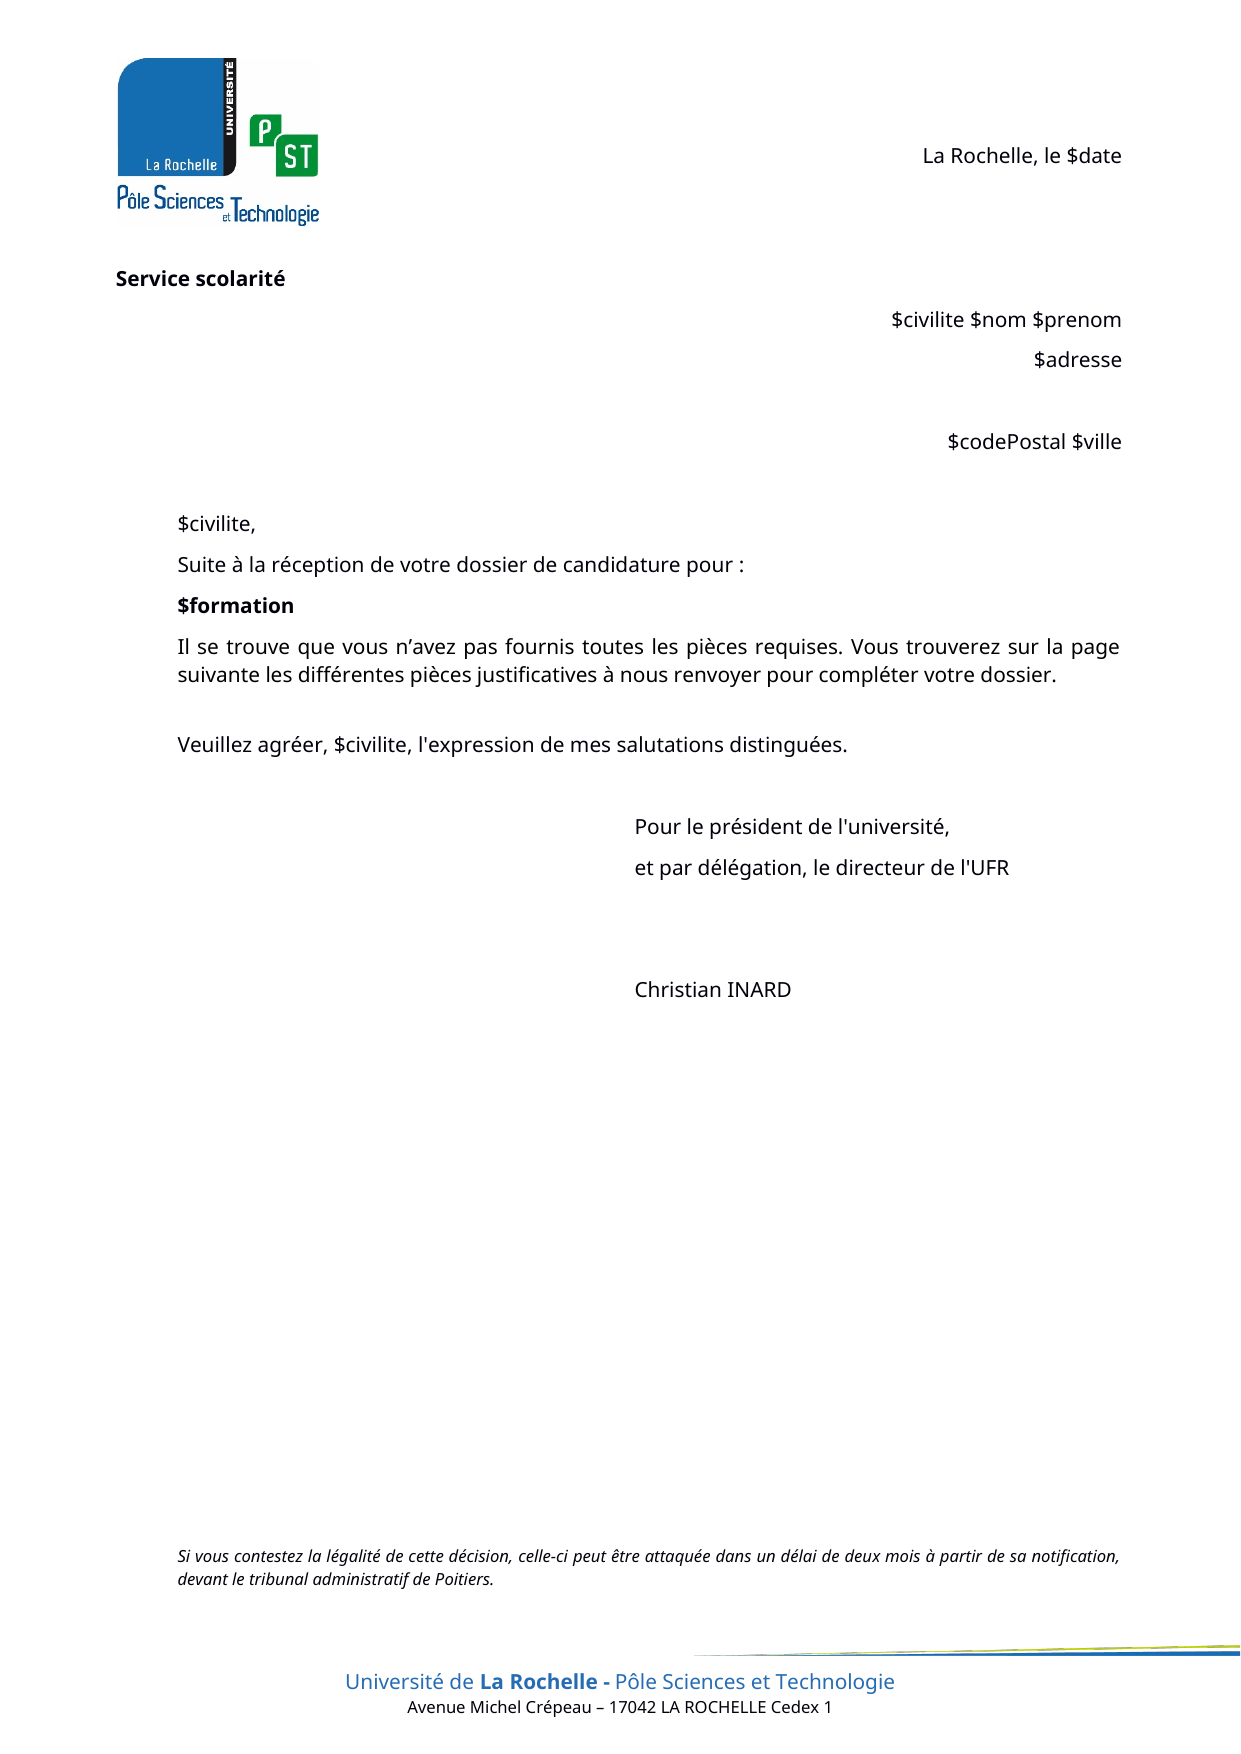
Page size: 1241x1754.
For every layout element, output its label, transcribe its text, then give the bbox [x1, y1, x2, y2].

text Christian INARD [634, 976, 1122, 1004]
text et par délégation, le directeur de l'UFR [561, 853, 1122, 881]
text Si vous contestez la légalité de cette décision, celle-ci peut être attaquée dans un délai de deux mois à partir de sa notification, devant le tribunal administratif de Poitiers. [177, 1545, 1122, 1590]
text $codePostal $ville [177, 427, 1122, 456]
text Suite à la réception de votre dossier de candidature pour : [177, 550, 1122, 579]
text Il se trouve que vous n’avez pas fournis toutes les pièces requises. Vous trouverez sur la page suivante les différentes pièces justificatives à nous renvoyer pour compléter votre dossier. [177, 632, 1122, 717]
picture [693, 1634, 1241, 1656]
text Pour le président de l'université, [605, 812, 1122, 840]
text Veuillez agréer, $civilite, l'expression de mes salutations distinguées. [177, 730, 1137, 758]
text $civilite $nom $prenom [118, 305, 1122, 333]
text $formation [177, 591, 1122, 620]
picture [117, 58, 319, 226]
text $civilite, [177, 509, 1122, 538]
text La Rochelle, le $date [782, 141, 1122, 169]
text Service scolarité [88, 264, 1122, 292]
text $adresse [177, 346, 1122, 374]
